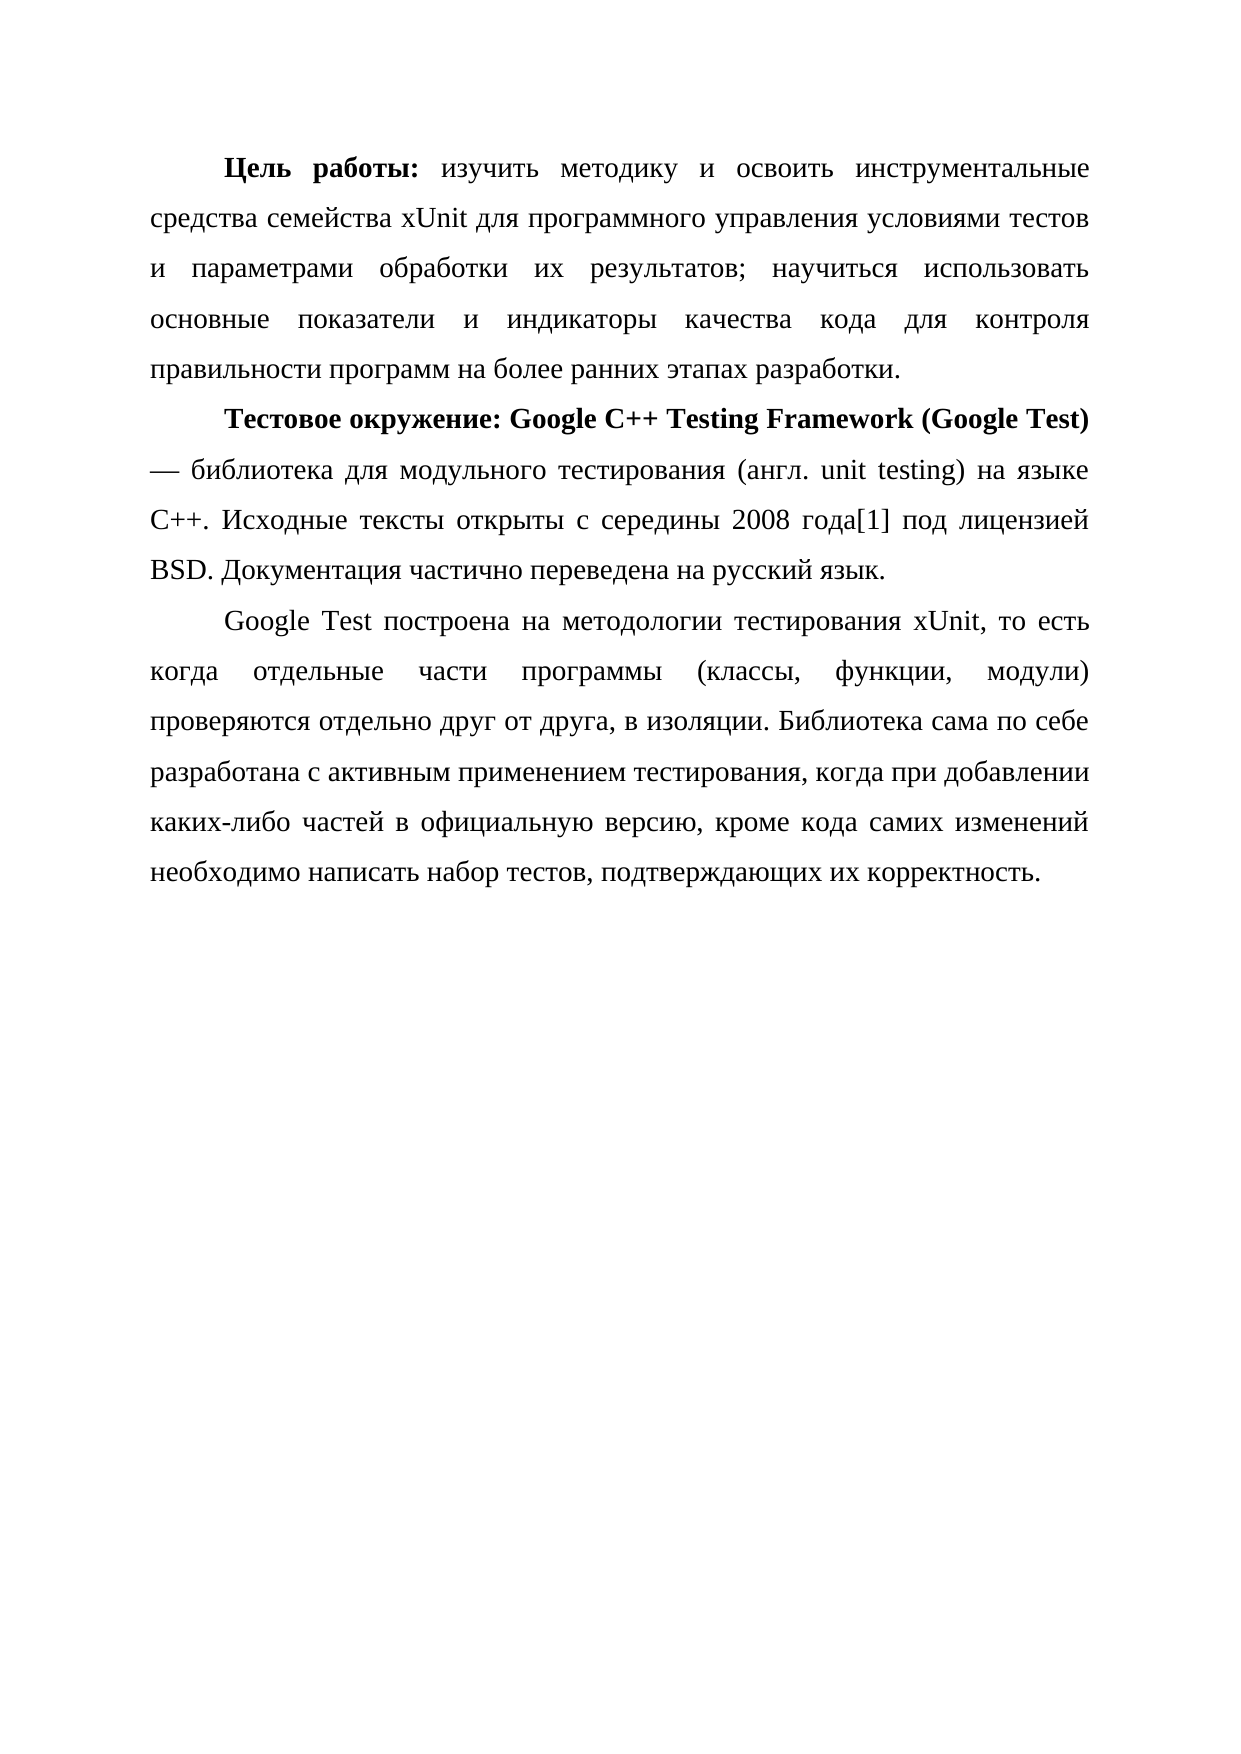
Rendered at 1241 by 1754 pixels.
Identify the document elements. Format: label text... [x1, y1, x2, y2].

text Google Test построена на методологии тестирования xUnit, то есть когда отдельные части программы (классы, функции, модули) проверяются отдельно друг от друга, в изоляции. Библиотека сама по себе разработана с активным применением тестирования, когда при добавлении каких-либо частей в официальную версию, кроме кода самих изменений необходимо написать набор тестов, подтверждающих их корректность. [150, 603, 1090, 888]
text Цель работы: изучить методику и освоить инструментальные средства семейства xUnit для программного управления условиями тестов и параметрами обработки их результатов; научиться использовать основные показатели и индикаторы качества кода для контроля правильности программ на более ранних этапах разработки. [150, 150, 1090, 385]
text Тестовое окружение: Google C++ Testing Framework (Google Test) — библиотека для модульного тестирования (англ. unit testing) на языке С++. Исходные тексты открыты с середины 2008 года[1] под лицензией BSD. Документация частично переведена на русский язык. [150, 402, 1090, 586]
